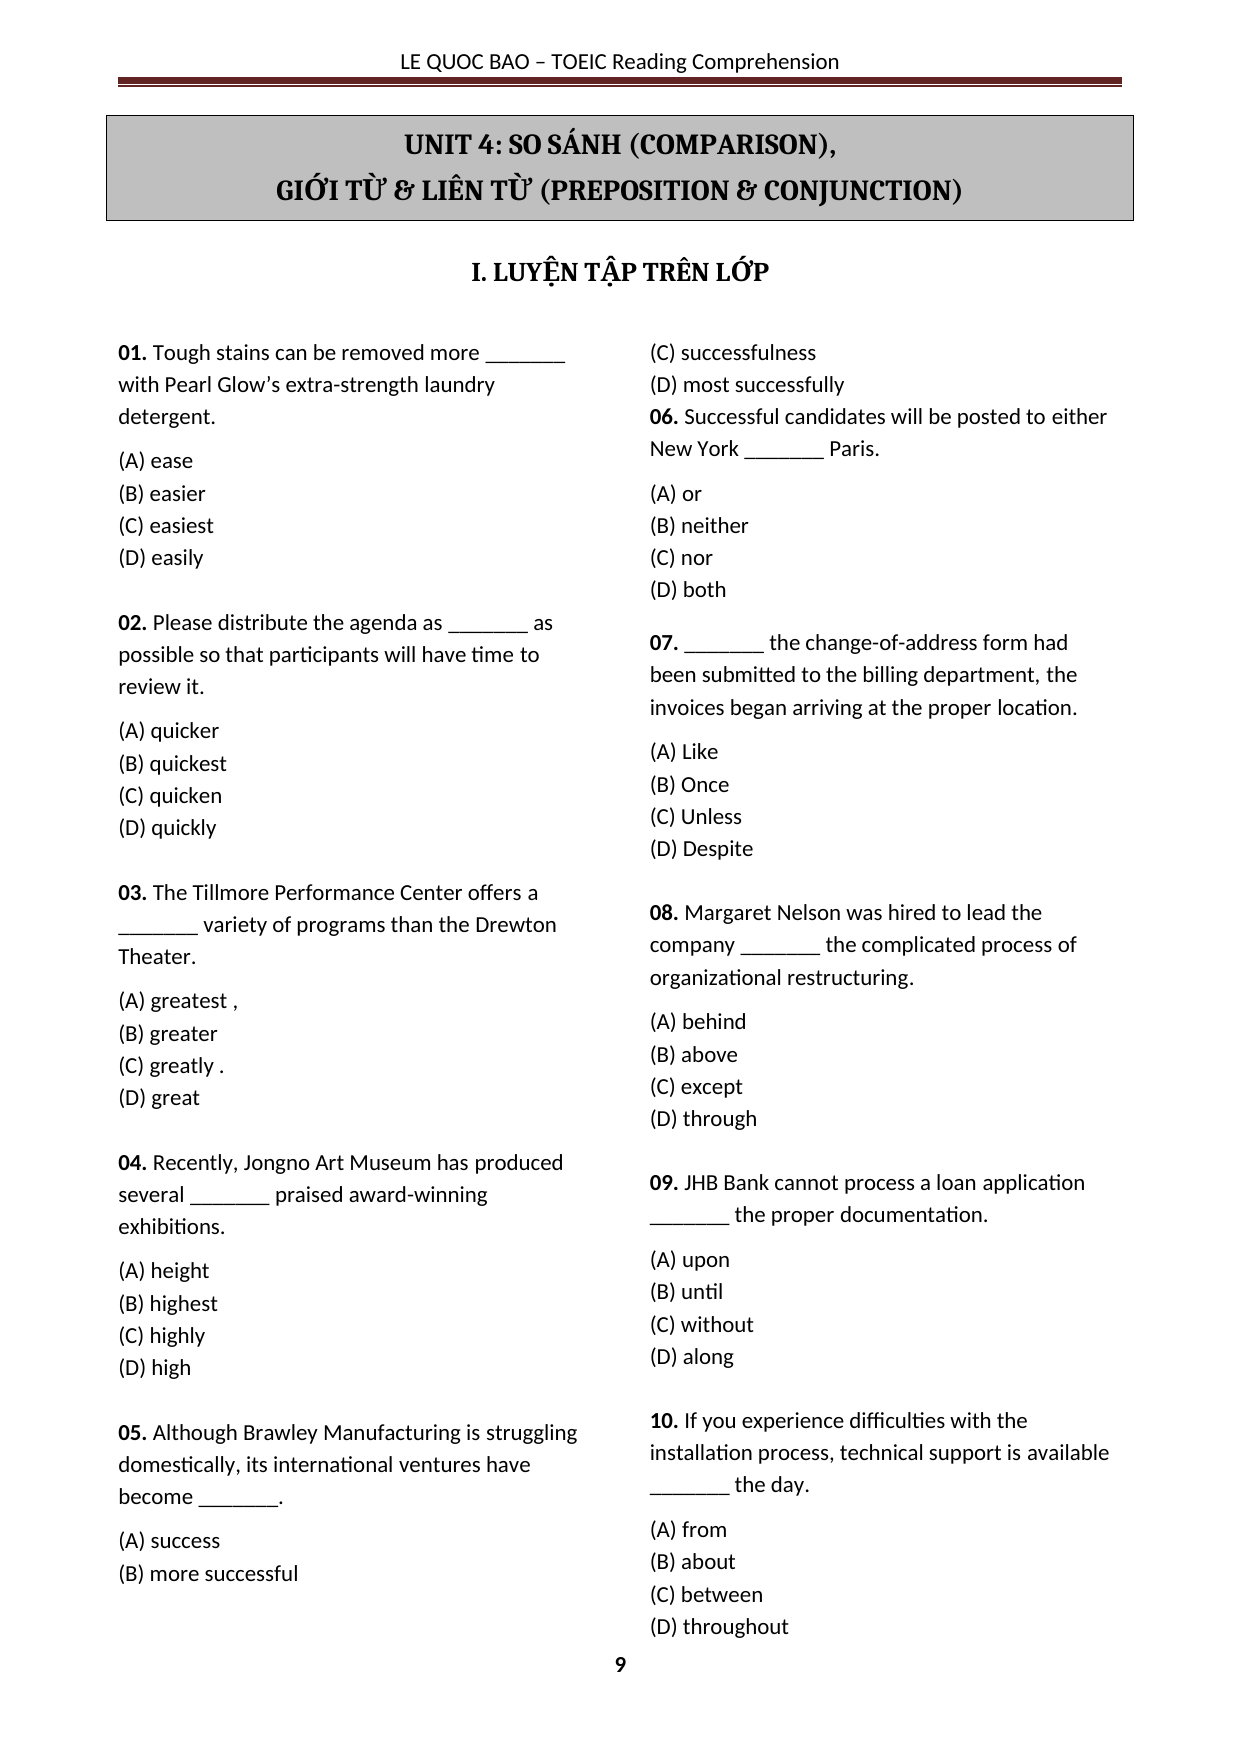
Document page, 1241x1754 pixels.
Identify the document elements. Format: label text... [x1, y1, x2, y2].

text (A) greatest , (B) greater (C) greatly . (D) great [118, 987, 591, 1111]
text (B) neither (C) nor (D) both [649, 511, 1122, 603]
text (A) from (B) about (C) between (D) throughout [649, 1515, 1122, 1640]
text 01. Tough stains can be removed more _______ with Pearl Glow’s extra-strength laundry detergent. [118, 338, 591, 430]
text (A) behind (B) above (C) except (D) through [649, 1007, 1122, 1132]
text I. LUYỆN TẬP TRÊN LỚP [118, 257, 1122, 288]
text (A) height (B) highest (C) highly (D) high [118, 1257, 591, 1381]
text (A) success (B) more successful (C) successfulness (D) most successfully [118, 1527, 591, 1587]
text (A) ease (B) easier (C) easiest (D) easily [118, 447, 591, 571]
text 03. The Tillmore Performance Center offers a _______ variety of programs than the Drewton Theater. [118, 878, 591, 970]
text 06. Successful candidates will be posted to either New York _______ Paris. [649, 402, 1122, 462]
text (A) success (B) more successful (C) successfulness (D) most successfully [649, 338, 1122, 398]
text 10. If you experience difficulties with the installation process, technical support is available _______ the day. [649, 1406, 1122, 1499]
text 02. Please distribute the agenda as _______ as possible so that participants will have time to review it. [118, 608, 591, 700]
text (A) quicker (B) quickest (C) quicken (D) quickly [118, 717, 591, 841]
text (A) Like (B) Once (C) Unless (D) Despite [649, 737, 1122, 862]
text 09. JHB Bank cannot process a loan application _______ the proper documentation. [649, 1168, 1122, 1229]
text 07. _______ the change-of-address form had been submitted to the billing department, the invoices began arriving at the proper location. [649, 628, 1122, 721]
text 05. Although Brawley Manufacturing is struggling domestically, its international ventures have become _______. [118, 1418, 591, 1510]
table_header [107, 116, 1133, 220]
text (A) or [649, 479, 1122, 507]
text 04. Recently, Jongno Art Museum has produced several _______ praised award-winning exhibitions. [118, 1148, 591, 1240]
text 08. Margaret Nelson was hired to lead the company _______ the complicated process of organizational restructuring. [649, 898, 1122, 991]
text (A) upon (B) until (C) without (D) along [649, 1245, 1122, 1370]
